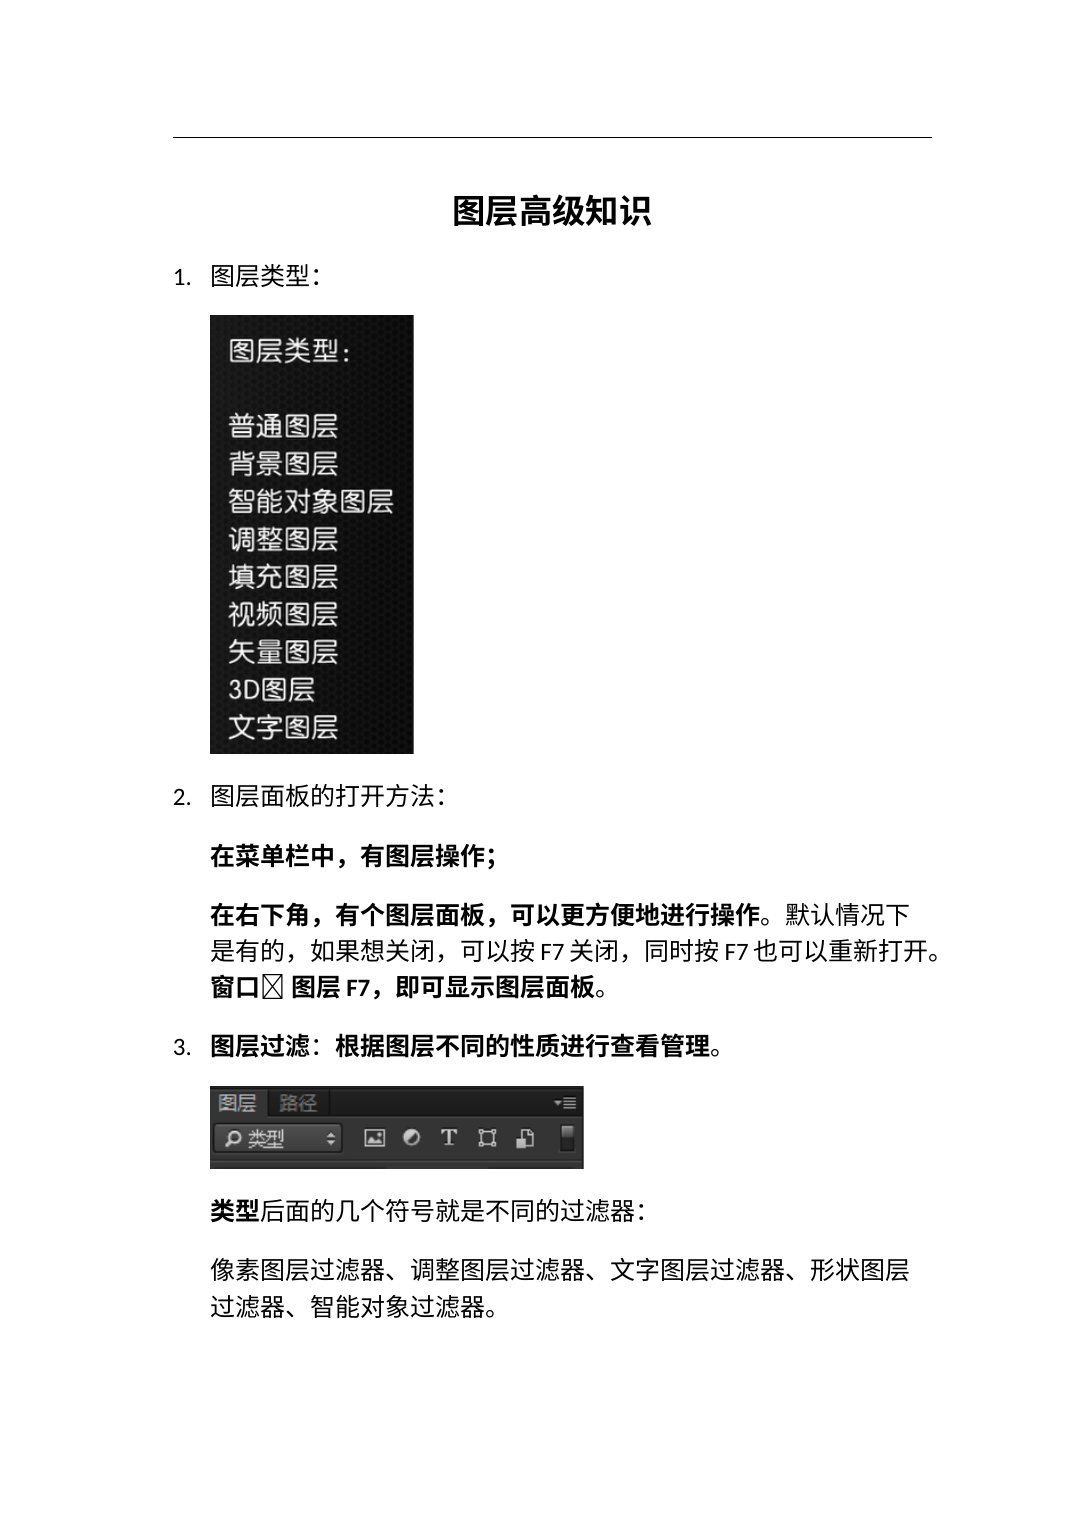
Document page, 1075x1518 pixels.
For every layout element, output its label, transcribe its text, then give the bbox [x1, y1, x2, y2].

picture [210, 1086, 584, 1169]
list 类型后面的几个符号就是不同的过滤器： [210, 1192, 932, 1228]
list 图层过滤：根据图层不同的性质进行查看管理。 [173, 1027, 932, 1063]
list 图层面板的打开方法： [173, 777, 932, 813]
list 在右下角，有个图层面板，可以更方便地进行操作。默认情况下是有的，如果想关闭，可以按F7关闭，同时按F7也可以重新打开。窗口 图层F7，即可显示图层面板。 [210, 895, 932, 1004]
picture [210, 315, 414, 754]
list 在菜单栏中，有图层操作； [210, 836, 932, 872]
list 像素图层过滤器、调整图层过滤器、文字图层过滤器、形状图层过滤器、智能对象过滤器。 [210, 1251, 932, 1323]
title 图层高级知识 [173, 185, 932, 233]
list 图层类型： [173, 256, 932, 292]
